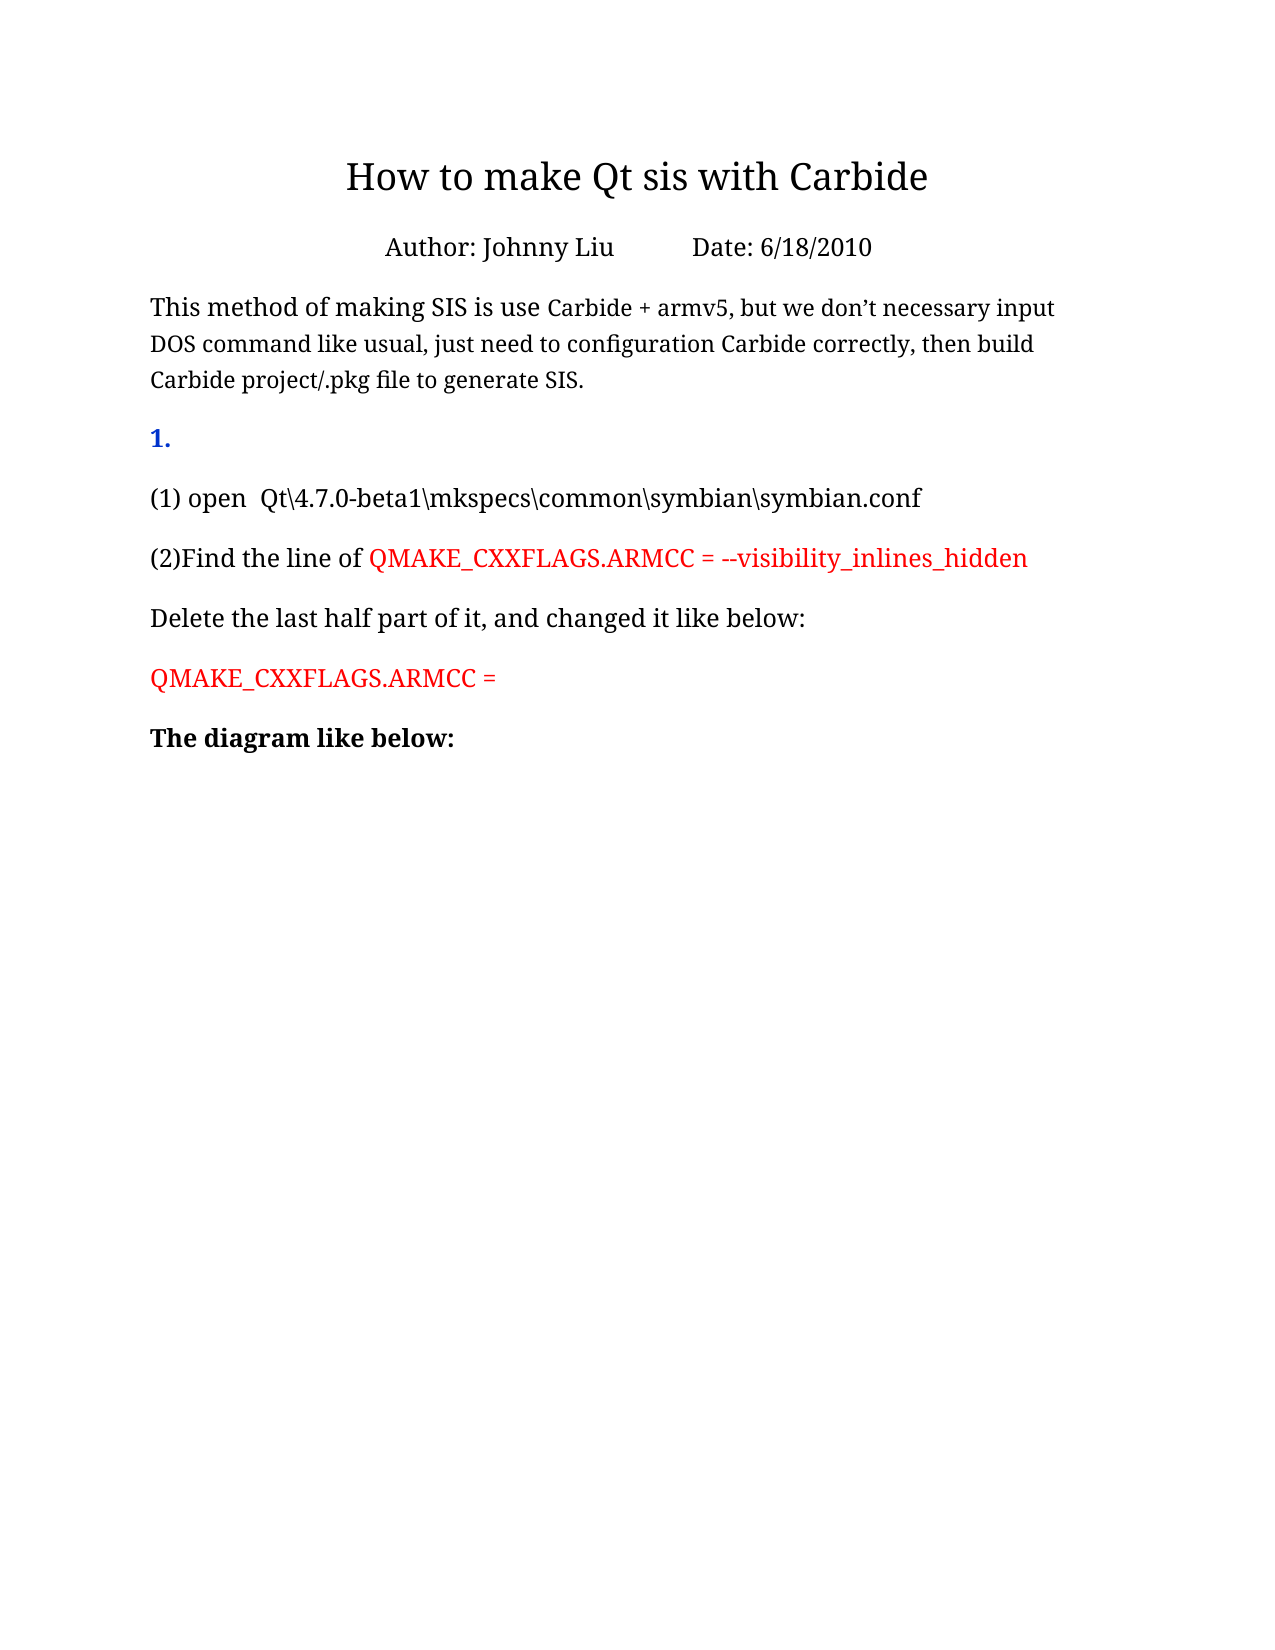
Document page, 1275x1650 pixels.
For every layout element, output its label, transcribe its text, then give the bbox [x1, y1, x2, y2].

text This method of making SIS is use Carbide + armv5, but we don’t necessary input DOS command like usual, just need to configuration Carbide correctly, then build Carbide project/.pkg file to generate SIS. [150, 289, 1075, 395]
text Delete the last half part of it, and changed it like below: [150, 601, 1125, 635]
text QMAKE_CXXFLAGS.ARMCC = [150, 661, 1125, 695]
text (2)Find the line of QMAKE_CXXFLAGS.ARMCC = --visibility_inlines_hidden [150, 541, 1125, 575]
text How to make Qt sis with Carbide [150, 150, 1125, 201]
text (1) open Qt\4.7.0-beta1\mkspecs\common\symbian\symbian.conf [150, 481, 1125, 515]
text Author: Johnny Liu Date: 6/18/2010 [150, 229, 1075, 263]
text 1. [150, 421, 1125, 455]
text The diagram like below: [150, 721, 1125, 755]
